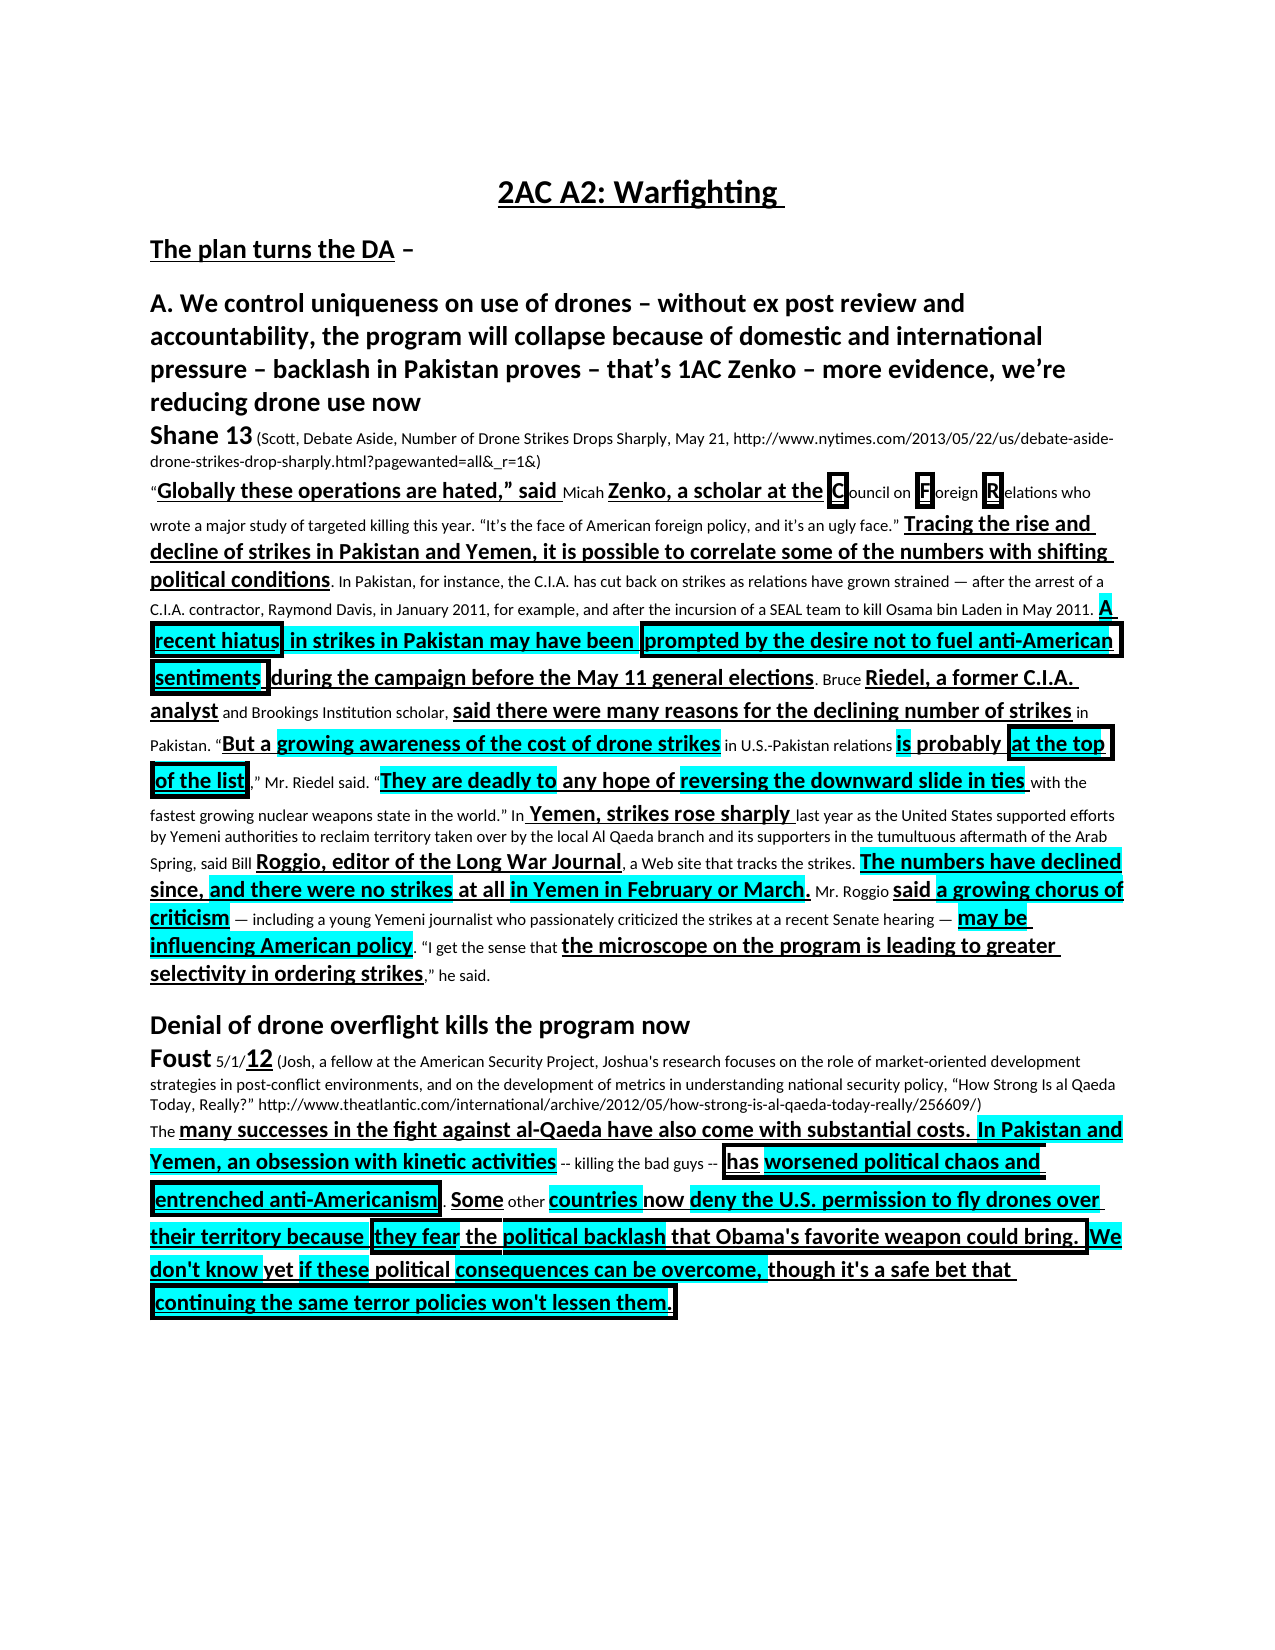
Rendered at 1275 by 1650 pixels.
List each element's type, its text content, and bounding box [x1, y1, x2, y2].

text Foust 5/1/12 (Josh, a fellow at the American Security Project, Joshua's research focuses on the role of market-oriented development strategies in post-conflict environments, and on the development of metrics in understanding national security policy, “How Strong Is al Qaeda Today, Really?” http://www.theatlantic.com/international/archive/2012/05/how-strong-is-al-qaeda-today-really/256609/) [150, 1041, 1125, 1115]
subtitle 2AC A2: Warfighting [150, 171, 1125, 212]
text The many successes in the fight against al-Qaeda have also come with substantial costs. In Pakistan and Yemen, an obsession with kinetic activities -- killing the bad guys -- has worsened political chaos and entrenched anti-Americanism. Some other countries now deny the U.S. permission to fly drones over their territory because they fear the political backlash that Obama's favorite weapon could bring. We don't know yet if these political consequences can be overcome, though it's a safe bet that continuing the same terror policies won't lessen them. [150, 1115, 1125, 1320]
text Shane 13 (Scott, Debate Aside, Number of Drone Strikes Drops Sharply, May 21, http://www.nytimes.com/2013/05/22/us/debate-aside-drone-strikes-drop-sharply.html?pagewanted=all&_r=1&) [150, 418, 1125, 472]
subtitle A. We control uniqueness on use of drones – without ex post review and accountability, the program will collapse because of domestic and international pressure – backlash in Pakistan proves – that’s 1AC Zenko – more evidence, we’re reducing drone use now [150, 286, 1125, 418]
text “Globally these operations are hated,” said Micah Zenko, a scholar at the Council on Foreign Relations who wrote a major study of targeted killing this year. “It’s the face of American foreign policy, and it’s an ugly face.” Tracing the rise and decline of strikes in Pakistan and Yemen, it is possible to correlate some of the numbers with shifting political conditions. In Pakistan, for instance, the C.I.A. has cut back on strikes as relations have grown strained — after the arrest of a C.I.A. contractor, Raymond Davis, in January 2011, for example, and after the incursion of a SEAL team to kill Osama bin Laden in May 2011. A recent hiatus in strikes in Pakistan may have been prompted by the desire not to fuel anti-American sentiments during the campaign before the May 11 general elections. Bruce Riedel, a former C.I.A. analyst and Brookings Institution scholar, said there were many reasons for the declining number of strikes in Pakistan. “But a growing awareness of the cost of drone strikes in U.S.-Pakistan relations is probably at the top of the list,” Mr. Riedel said. “They are deadly to any hope of reversing the downward slide in ties with the fastest growing nuclear weapons state in the world.” In Yemen, strikes rose sharply last year as the United States supported efforts by Yemeni authorities to reclaim territory taken over by the local Al Qaeda branch and its supporters in the tumultuous aftermath of the Arab Spring, said Bill Roggio, editor of the Long War Journal, a Web site that tracks the strikes. The numbers have declined since, and there were no strikes at all in Yemen in February or March. Mr. Roggio said a growing chorus of criticism — including a young Yemeni journalist who passionately criticized the strikes at a recent Senate hearing — may be influencing American policy. “I get the sense that the microscope on the program is leading to greater selectivity in ordering strikes,” he said. [150, 472, 1125, 987]
subtitle Denial of drone overflight kills the program now [150, 1008, 1125, 1041]
subtitle The plan turns the DA – [150, 232, 1125, 265]
